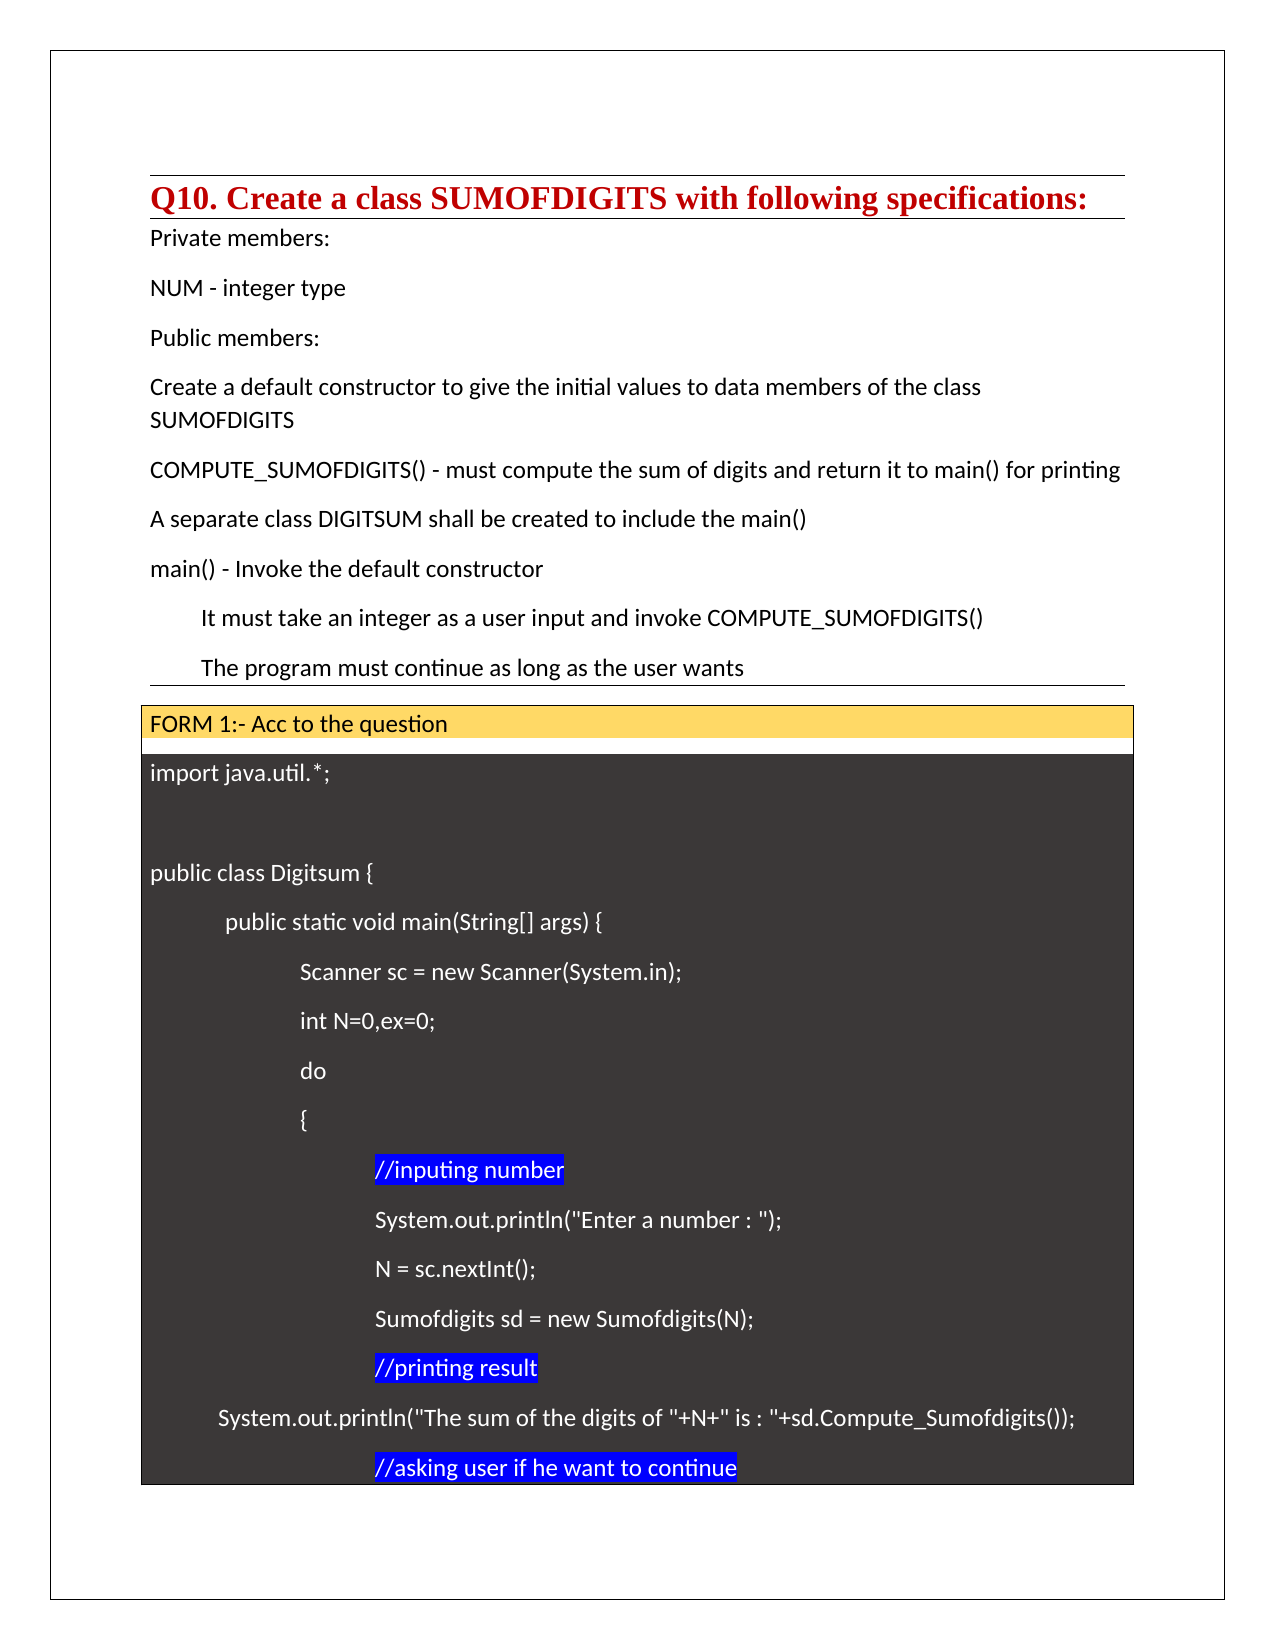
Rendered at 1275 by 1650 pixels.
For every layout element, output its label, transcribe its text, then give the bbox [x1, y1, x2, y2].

text It must take an integer as a user input and invoke COMPUTE_SUMOFDIGITS() [150, 603, 1125, 633]
text //inputing number [142, 1151, 1133, 1185]
text public static void main(String[] args) { [142, 903, 1133, 937]
text NUM - integer type [150, 272, 1125, 303]
text int N=0,ex=0; [142, 1002, 1133, 1036]
text main() - Invoke the default constructor [150, 553, 1125, 583]
text Scanner sc = new Scanner(System.in); [142, 953, 1133, 986]
text import java.util.*; [142, 754, 1133, 788]
text The program must continue as long as the user wants [150, 652, 1125, 685]
text { [142, 1102, 1133, 1135]
text //asking user if he want to continue [142, 1449, 1133, 1484]
text A separate class DIGITSUM shall be created to include the main() [150, 503, 1125, 534]
text do [142, 1052, 1133, 1086]
text public class Digitsum { [142, 854, 1133, 887]
text Public members: [150, 322, 1125, 352]
text System.out.println("The sum of the digits of "+N+" is : "+sd.Compute_Sumofdigits()); [142, 1399, 1133, 1433]
text FORM 1:- Acc to the question [142, 706, 1133, 738]
text Create a default constructor to give the initial values to data members of the class SUMOFDIGITS [150, 371, 1125, 435]
text N = sc.nextInt(); [142, 1250, 1133, 1284]
subtitle Q10. Create a class SUMOFDIGITS with following specifications: [150, 176, 1125, 218]
text Sumofdigits sd = new Sumofdigits(N); [142, 1300, 1133, 1333]
text //printing result [142, 1349, 1133, 1383]
text Private members: [150, 223, 1125, 253]
text COMPUTE_SUMOFDIGITS() - must compute the sum of digits and return it to main() for printing [150, 454, 1125, 484]
text System.out.println("Enter a number : "); [142, 1201, 1133, 1234]
